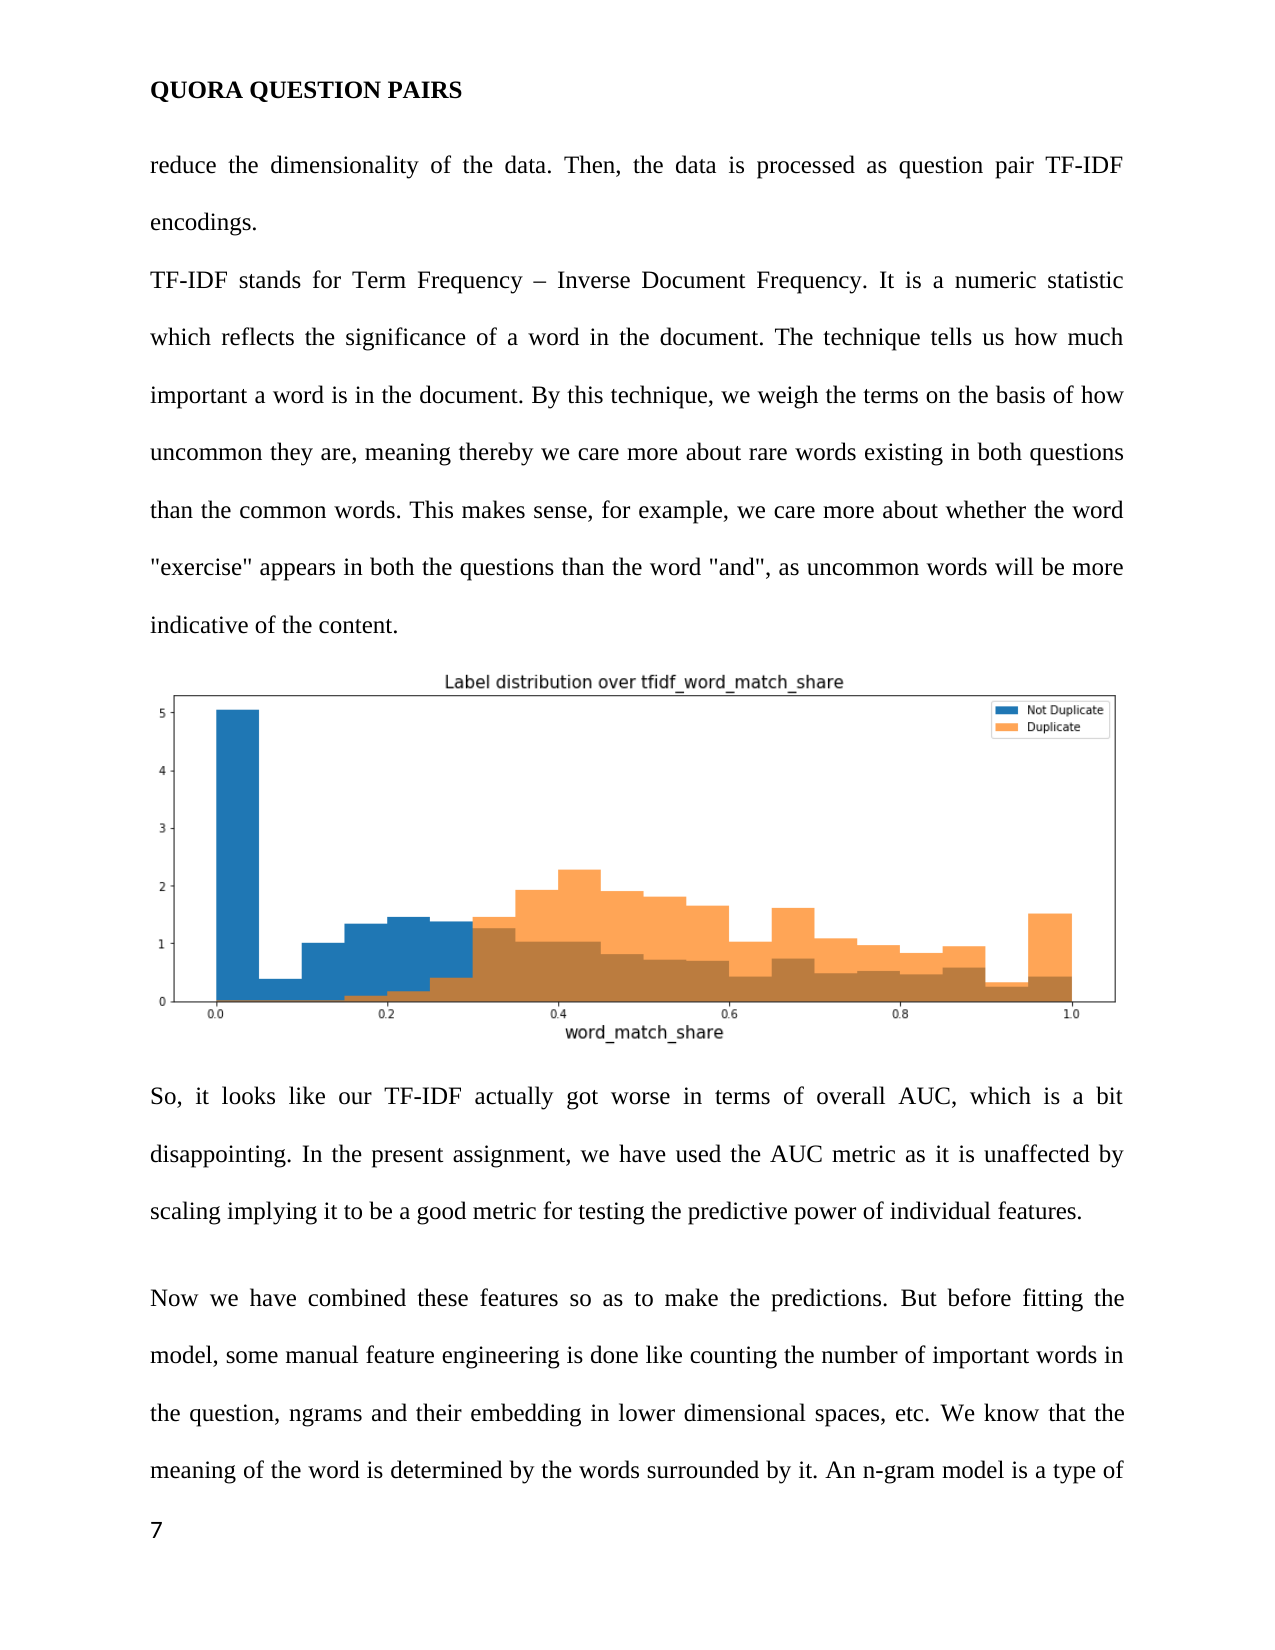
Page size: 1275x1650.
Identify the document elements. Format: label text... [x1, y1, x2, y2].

text TF-IDF stands for Term Frequency – Inverse Document Frequency. It is a numeric statistic which reflects the significance of a word in the document. The technique tells us how much important a word is in the document. By this technique, we weigh the terms on the basis of how uncommon they are, meaning thereby we care more about rare words existing in both questions than the common words. This makes sense, for example, we care more about whether the word "exercise" appears in both the questions than the word "and", as uncommon words will be more indicative of the content. [150, 265, 1125, 639]
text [150, 150, 1125, 236]
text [150, 1283, 1125, 1484]
picture [150, 667, 1125, 1051]
text So, it looks like our TF-IDF actually got worse in terms of overall AUC, which is a bit disappointing. In the present assignment, we have used the AUC metric as it is unaffected by scaling implying it to be a good metric for testing the predictive power of individual features. [150, 1081, 1125, 1225]
